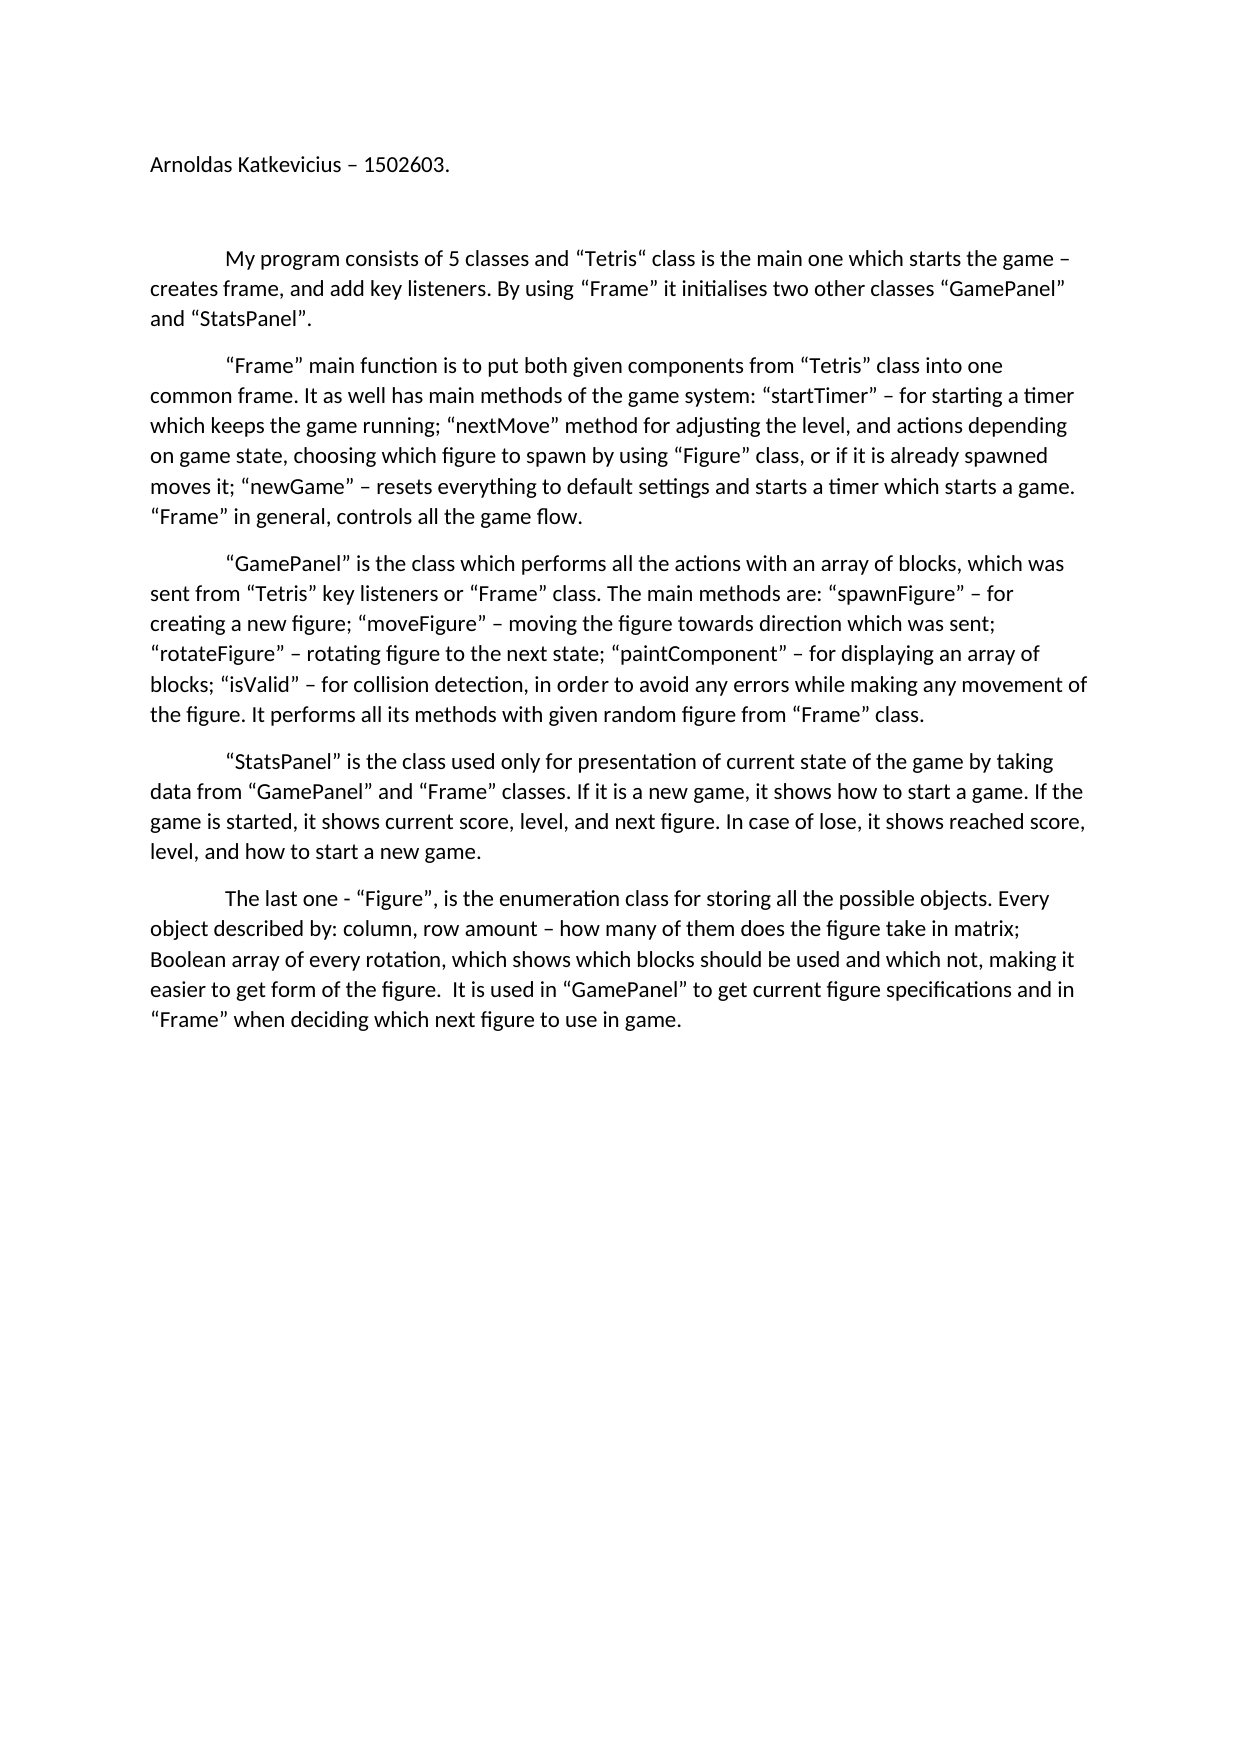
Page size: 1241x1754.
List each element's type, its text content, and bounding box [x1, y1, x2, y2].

text “Frame” main function is to put both given components from “Tetris” class into one common frame. It as well has main methods of the game system: “startTimer” – for starting a timer which keeps the game running; “nextMove” method for adjusting the level, and actions depending on game state, choosing which figure to spawn by using “Figure” class, or if it is already spawned moves it; “newGame” – resets everything to default settings and starts a timer which starts a game. “Frame” in general, controls all the game flow. [150, 351, 1090, 530]
text The last one - “Figure”, is the enumeration class for storing all the possible objects. Every object described by: column, row amount – how many of them does the figure take in matrix; Boolean array of every rotation, which shows which blocks should be used and which not, making it easier to get form of the figure. It is used in “GamePanel” to get current figure specifications and in “Frame” when deciding which next figure to use in game. [150, 884, 1090, 1033]
text Arnoldas Katkevicius – 1502603. [150, 150, 1090, 178]
text “GamePanel” is the class which performs all the actions with an array of blocks, which was sent from “Tetris” key listeners or “Frame” class. The main methods are: “spawnFigure” – for creating a new figure; “moveFigure” – moving the figure towards direction which was sent; “rotateFigure” – rotating figure to the next state; “paintComponent” – for displaying an array of blocks; “isValid” – for collision detection, in order to avoid any errors while making any movement of the figure. It performs all its methods with given random figure from “Frame” class. [150, 549, 1090, 728]
text “StatsPanel” is the class used only for presentation of current state of the game by taking data from “GamePanel” and “Frame” classes. If it is a new game, it shows how to start a game. If the game is started, it shows current score, level, and next figure. In case of lose, it shows reached score, level, and how to start a new game. [150, 747, 1090, 866]
text My program consists of 5 classes and “Tetris“ class is the main one which starts the game – creates frame, and add key listeners. By using “Frame” it initialises two other classes “GamePanel” and “StatsPanel”. [150, 244, 1090, 332]
